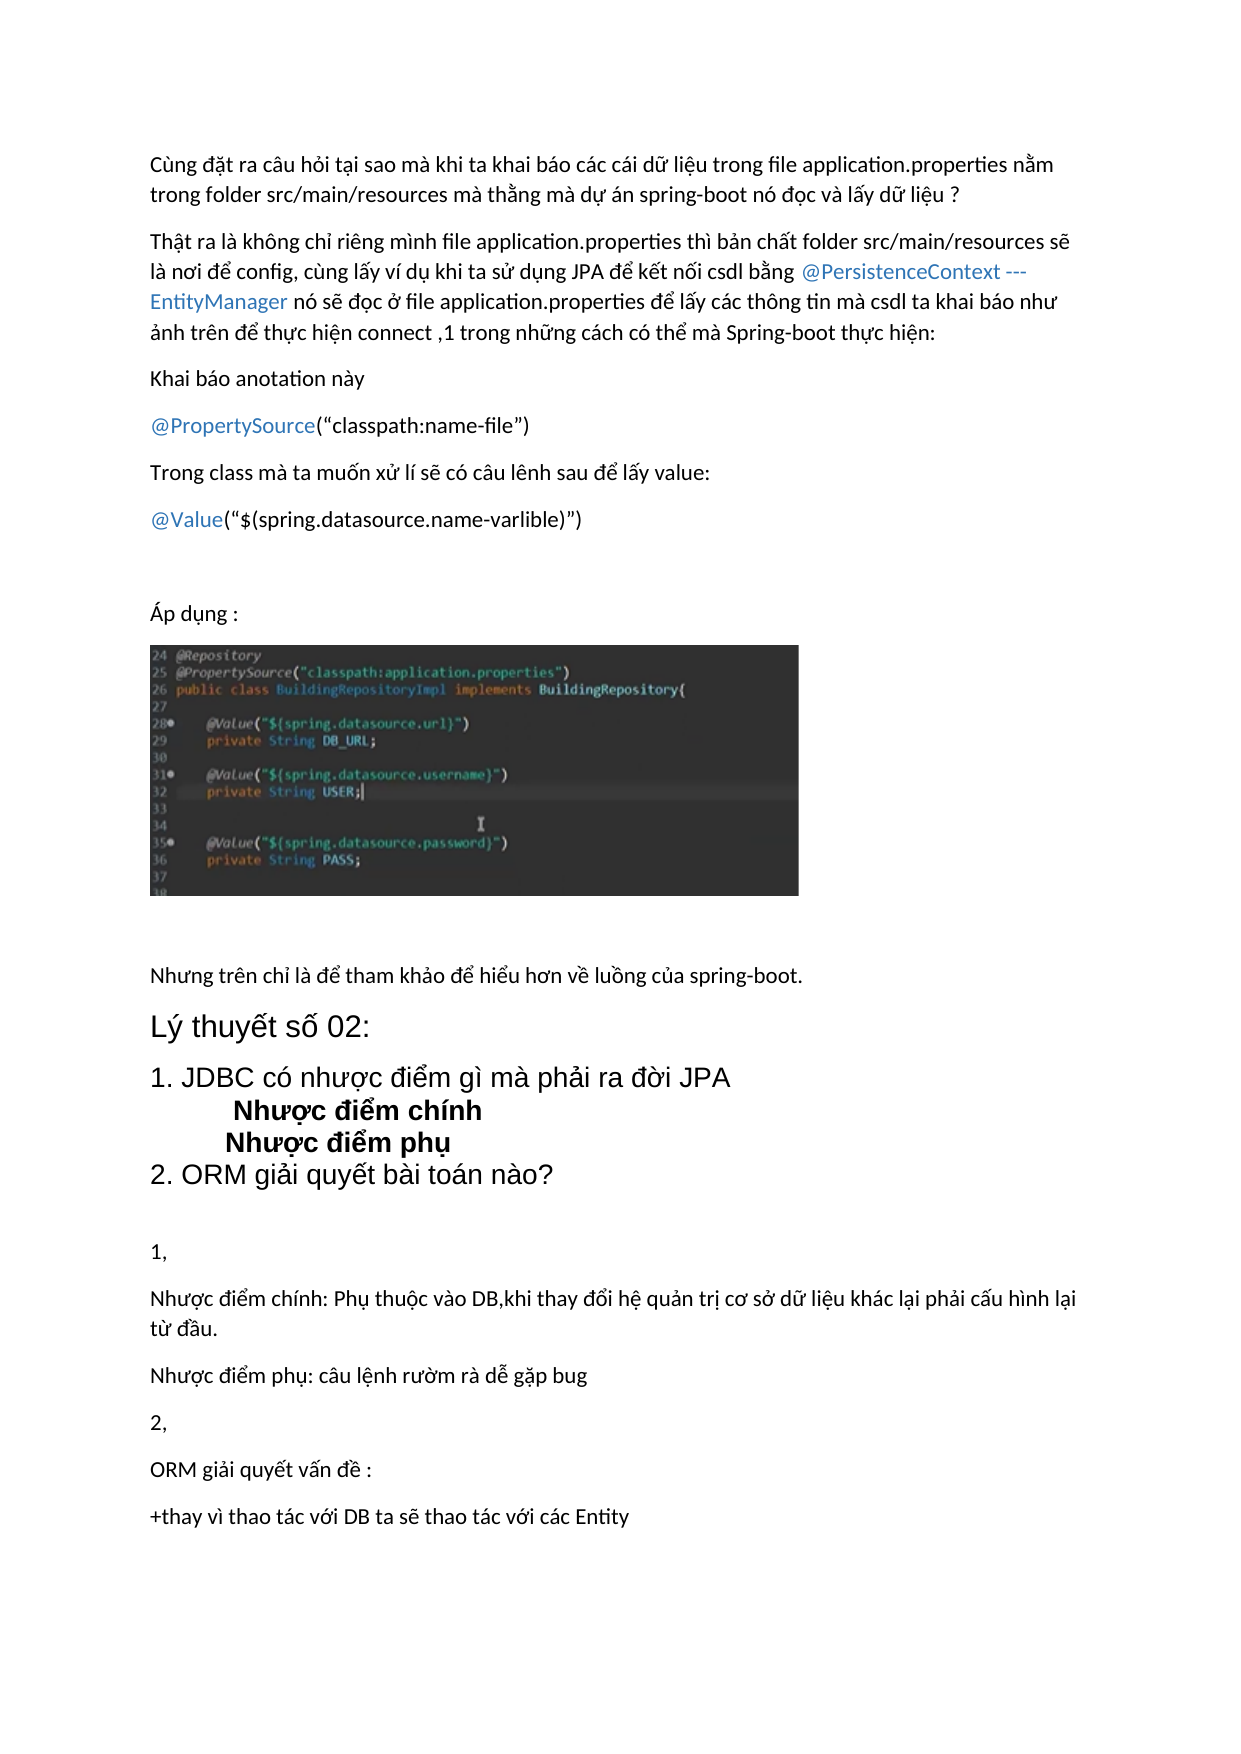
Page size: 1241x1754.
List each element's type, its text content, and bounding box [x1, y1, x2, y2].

text 1, [150, 1237, 1090, 1266]
text Cùng đặt ra câu hỏi tại sao mà khi ta khai báo các cái dữ liệu trong file application.properties nằm trong folder src/main/resources mà thằng mà dự án spring-boot nó đọc và lấy dữ liệu ? [150, 150, 1090, 208]
text +thay vì thao tác với DB ta sẽ thao tác với các Entity [150, 1502, 1090, 1530]
text Thật ra là không chỉ riêng mình file application.properties thì bản chất folder src/main/resources sẽ là nơi để config, cùng lấy ví dụ khi ta sử dụng JPA để kết nối csdl bằng @PersistenceContext ---EntityManager nó sẽ đọc ở file application.properties để lấy các thông tin mà csdl ta khai báo như ảnh trên để thực hiện connect ,1 trong những cách có thể mà Spring-boot thực hiện: [150, 227, 1090, 346]
text Nhược điểm phụ [150, 1126, 1090, 1158]
text Nhược điểm chính: Phụ thuộc vào DB,khi thay đổi hệ quản trị cơ sở dữ liệu khác lại phải cấu hình lại từ đầu. [150, 1284, 1090, 1343]
text Lý thuyết số 02: [150, 1008, 1090, 1044]
text 1. JDBC có nhược điểm gì mà phải ra đời JPA [150, 1061, 1090, 1093]
text Nhưng trên chỉ là để tham khảo để hiểu hơn về luồng của spring-boot. [150, 962, 1090, 989]
text Trong class mà ta muốn xử lí sẽ có câu lênh sau để lấy value: [150, 458, 1090, 486]
text @PropertySource(“classpath:name-file”) [150, 411, 1090, 439]
text 2, [150, 1408, 1090, 1436]
text @Value(“$(spring.datasource.name-varlible)”) [150, 505, 1090, 533]
text Nhược điểm phụ: câu lệnh rườm rà dễ gặp bug [150, 1361, 1090, 1389]
text ORM giải quyết vấn đề : [150, 1455, 1090, 1483]
text 2. ORM giải quyết bài toán nào? [150, 1158, 1090, 1191]
text Nhược điểm chính [150, 1093, 1090, 1126]
picture [150, 645, 799, 896]
text Áp dụng : [150, 599, 1090, 627]
text Khai báo anotation này [150, 364, 1090, 393]
